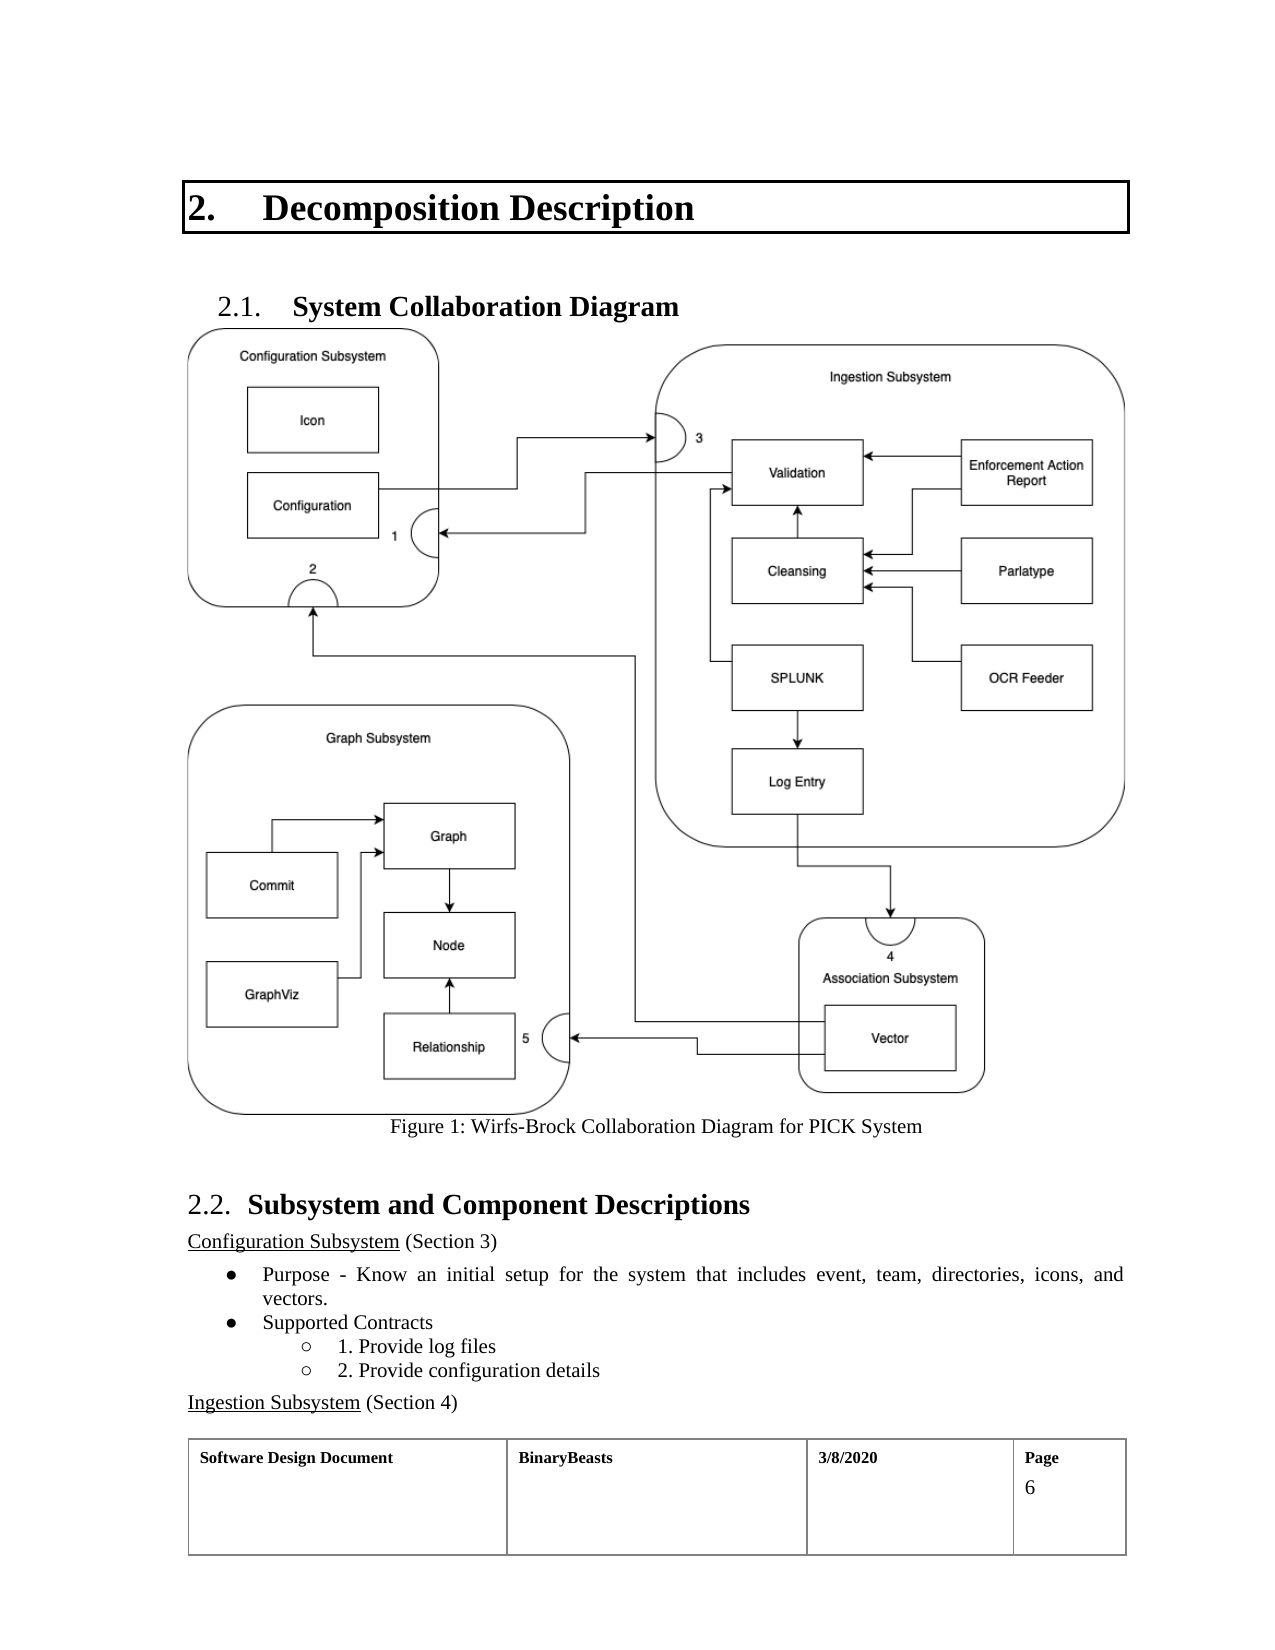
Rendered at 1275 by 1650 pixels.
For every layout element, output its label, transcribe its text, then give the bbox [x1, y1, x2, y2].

list 2. Provide configuration details [300, 1358, 1125, 1382]
subtitle Subsystem and Component Descriptions [187, 1187, 1125, 1221]
subtitle Decomposition Description [185, 183, 1127, 231]
subtitle System Collaboration Diagram [217, 289, 1125, 323]
list Purpose - Know an initial setup for the system that includes event, team, directories, icons, and vectors. [225, 1262, 1125, 1310]
list 1. Provide log files [300, 1334, 1125, 1358]
list Supported Contracts [225, 1310, 1125, 1334]
picture [187, 328, 1125, 1115]
text Configuration Subsystem (Section 3) [187, 1229, 1125, 1253]
text Ingestion Subsystem (Section 4) [187, 1390, 1125, 1414]
text Figure 1: Wirfs-Brock Collaboration Diagram for PICK System [187, 1115, 1125, 1138]
